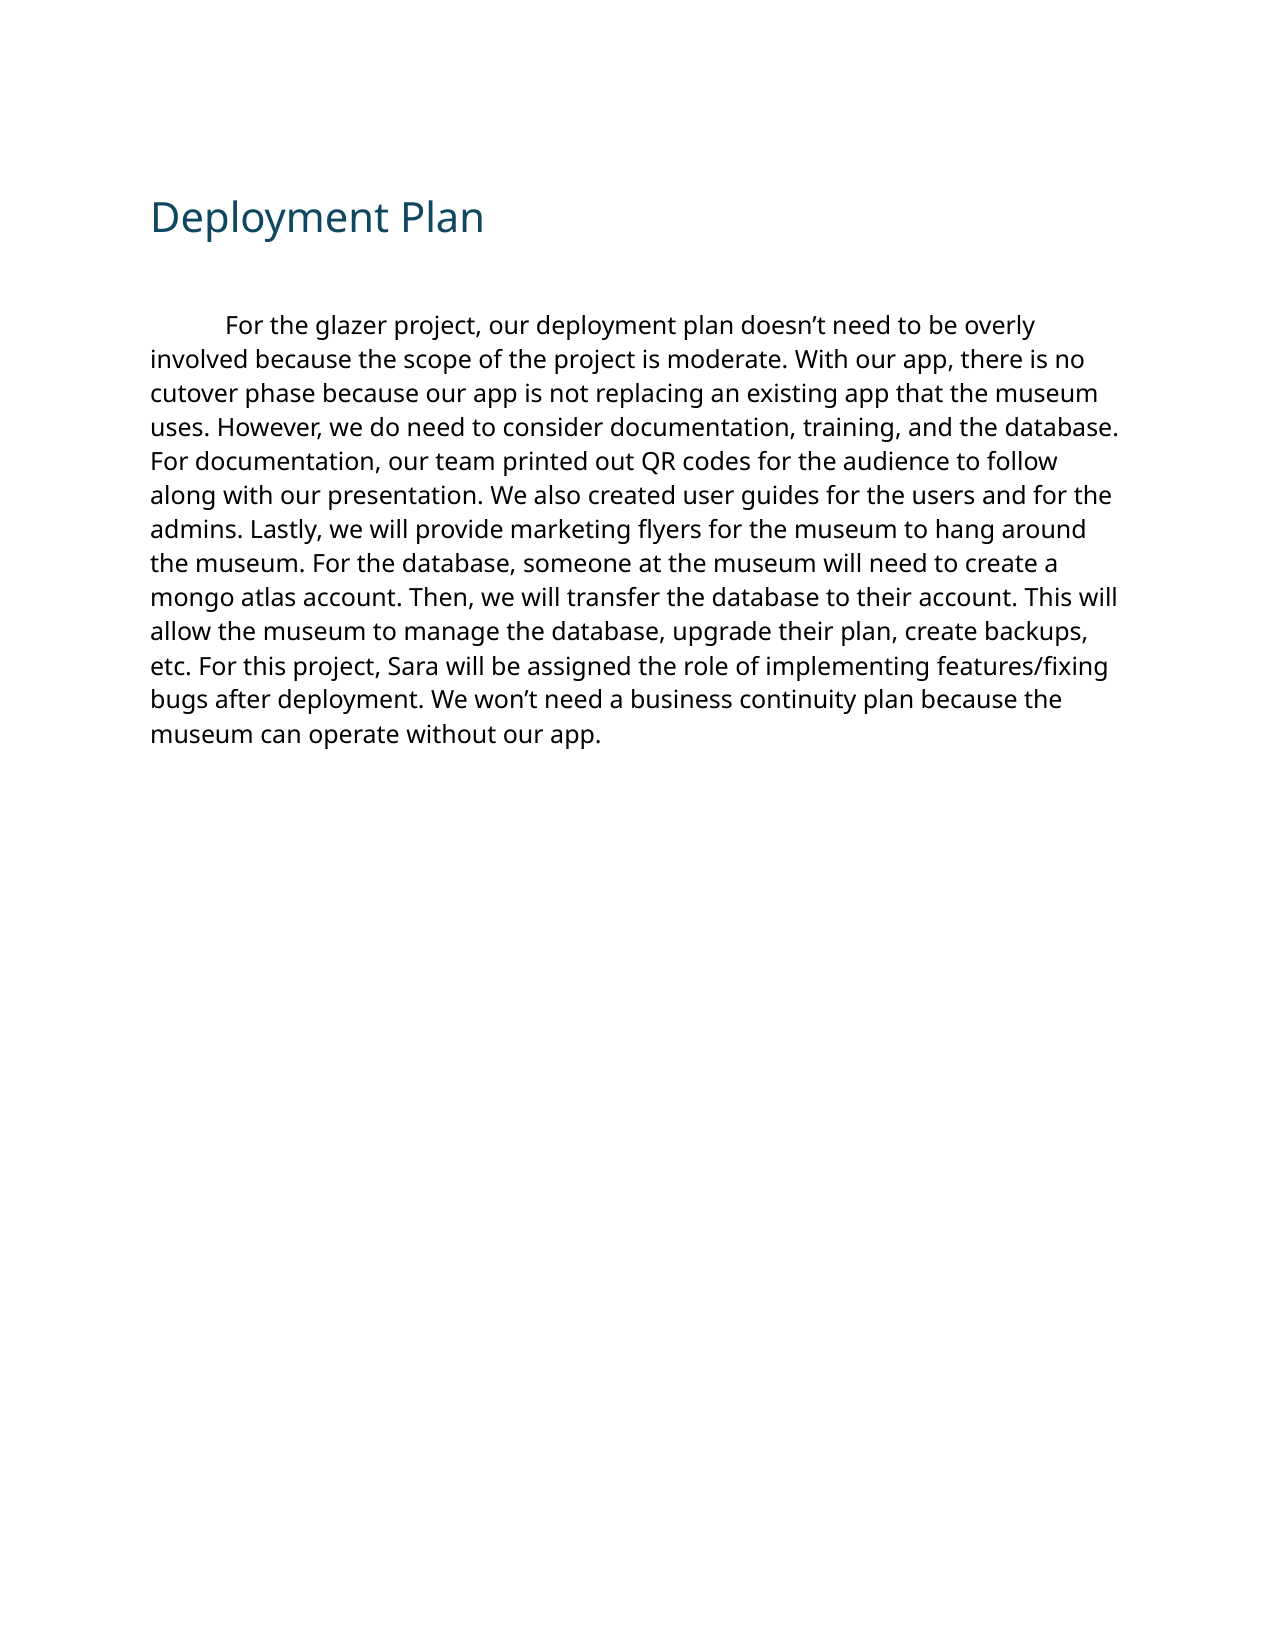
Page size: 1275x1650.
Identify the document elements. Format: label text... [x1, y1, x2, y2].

text For the glazer project, our deployment plan doesn’t need to be overly involved because the scope of the project is moderate. With our app, there is no cutover phase because our app is not replacing an existing app that the museum uses. However, we do need to consider documentation, training, and the database. For documentation, our team printed out QR codes for the audience to follow along with our presentation. We also created user guides for the users and for the admins. Lastly, we will provide marketing flyers for the museum to hang around the museum. For the database, someone at the museum will need to create a mongo atlas account. Then, we will transfer the database to their account. This will allow the museum to manage the database, upgrade their plan, create backups, etc. For this project, Sara will be assigned the role of implementing features/fixing bugs after deployment. We won’t need a business continuity plan because the museum can operate without our app. [150, 307, 1125, 750]
subtitle Deployment Plan [150, 187, 1125, 244]
